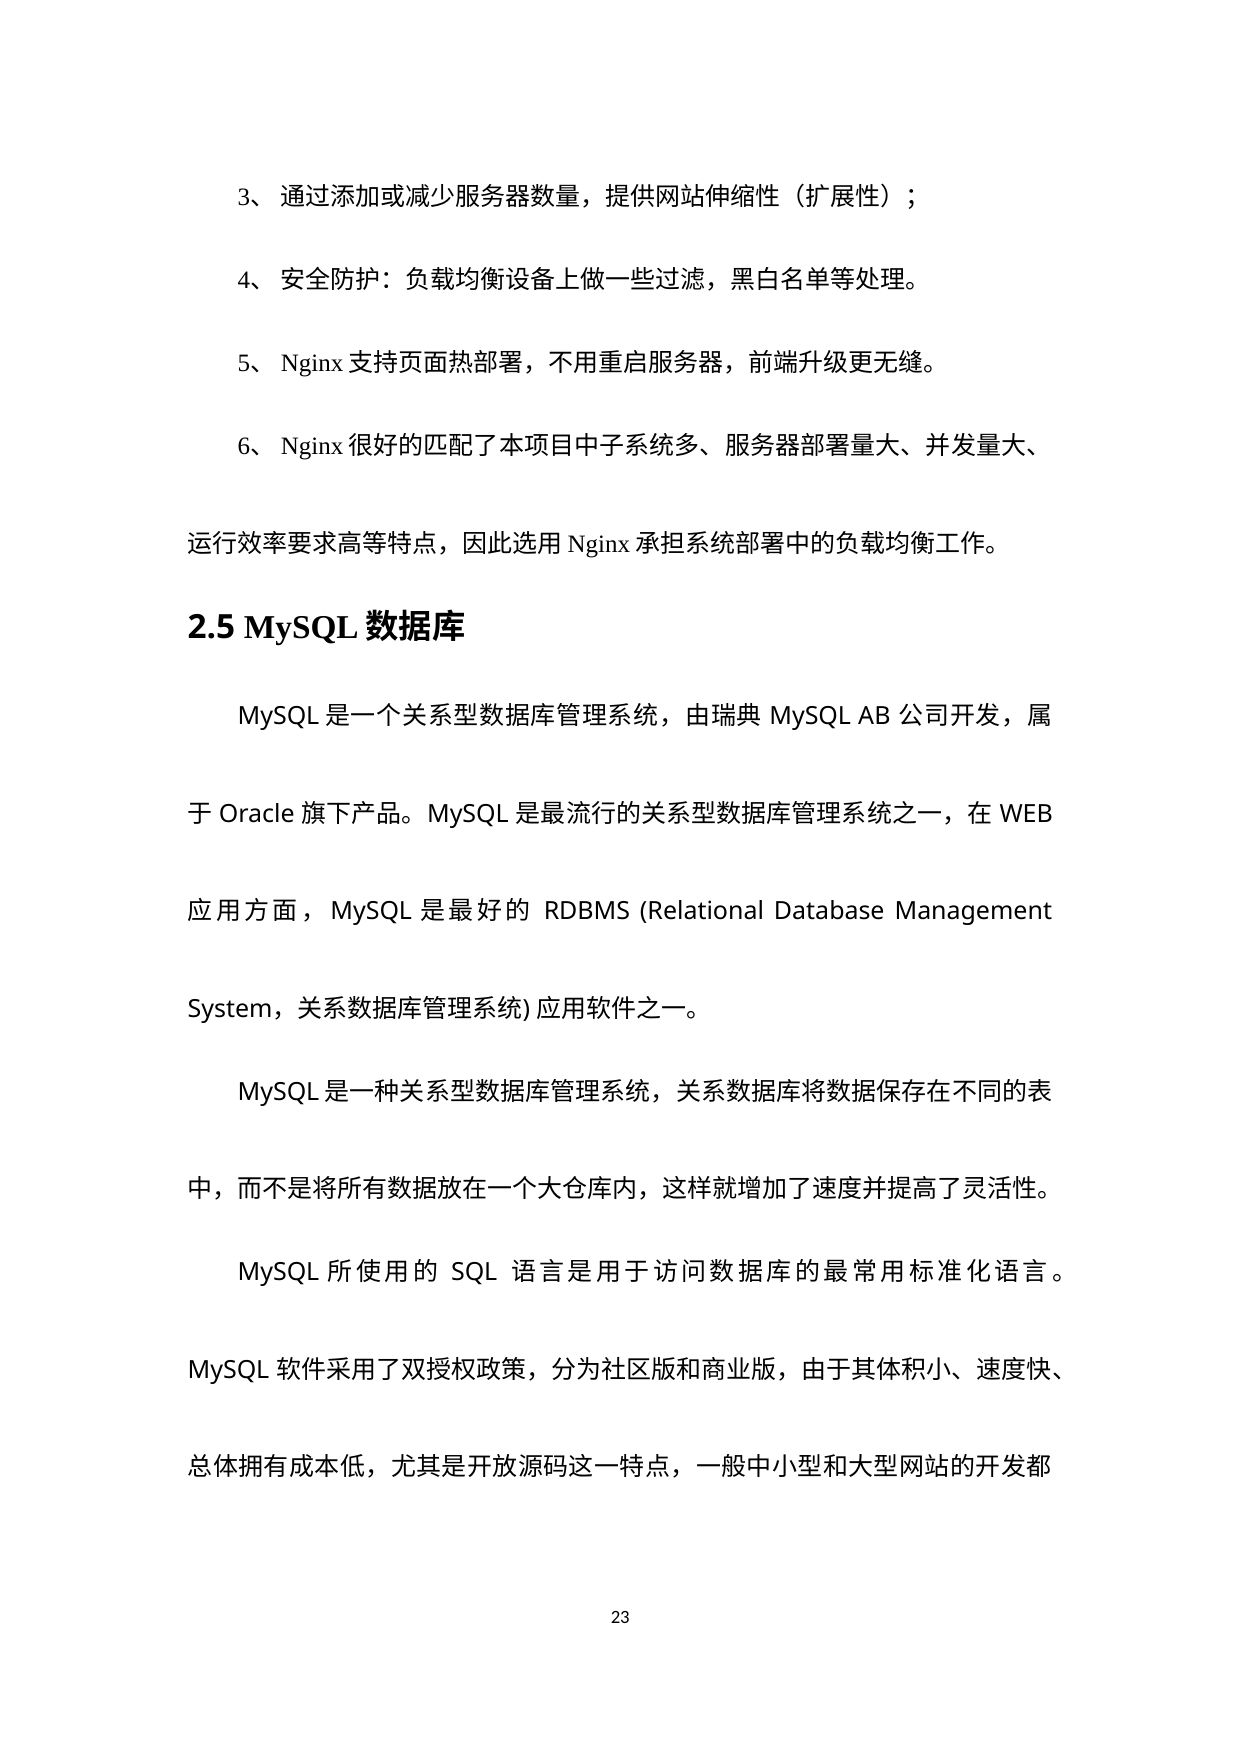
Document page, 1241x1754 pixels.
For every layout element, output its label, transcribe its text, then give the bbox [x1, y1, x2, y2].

text MySQL是一种关系型数据库管理系统，关系数据库将数据保存在不同的表中，而不是将所有数据放在一个大仓库内，这样就增加了速度并提高了灵活性。 [187, 1057, 1053, 1219]
list 安全防护：负载均衡设备上做一些过滤，黑白名单等处理。 [187, 245, 1053, 310]
text MySQL是一个关系型数据库管理系统，由瑞典MySQL AB 公司开发，属于 Oracle 旗下产品。MySQL 是最流行的关系型数据库管理系统之一，在 WEB 应用方面，MySQL是最好的 RDBMS (Relational Database Management System，关系数据库管理系统) 应用软件之一。 [187, 681, 1053, 1039]
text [187, 1237, 1053, 1497]
list Nginx支持页面热部署，不用重启服务器，前端升级更无缝。 [187, 328, 1053, 393]
subtitle MySQL数据库 [187, 592, 1053, 657]
list 通过添加或减少服务器数量，提供网站伸缩性（扩展性）； [187, 162, 1053, 227]
list Nginx很好的匹配了本项目中子系统多、服务器部署量大、并发量大、运行效率要求高等特点，因此选用Nginx承担系统部署中的负载均衡工作。 [187, 411, 1053, 574]
